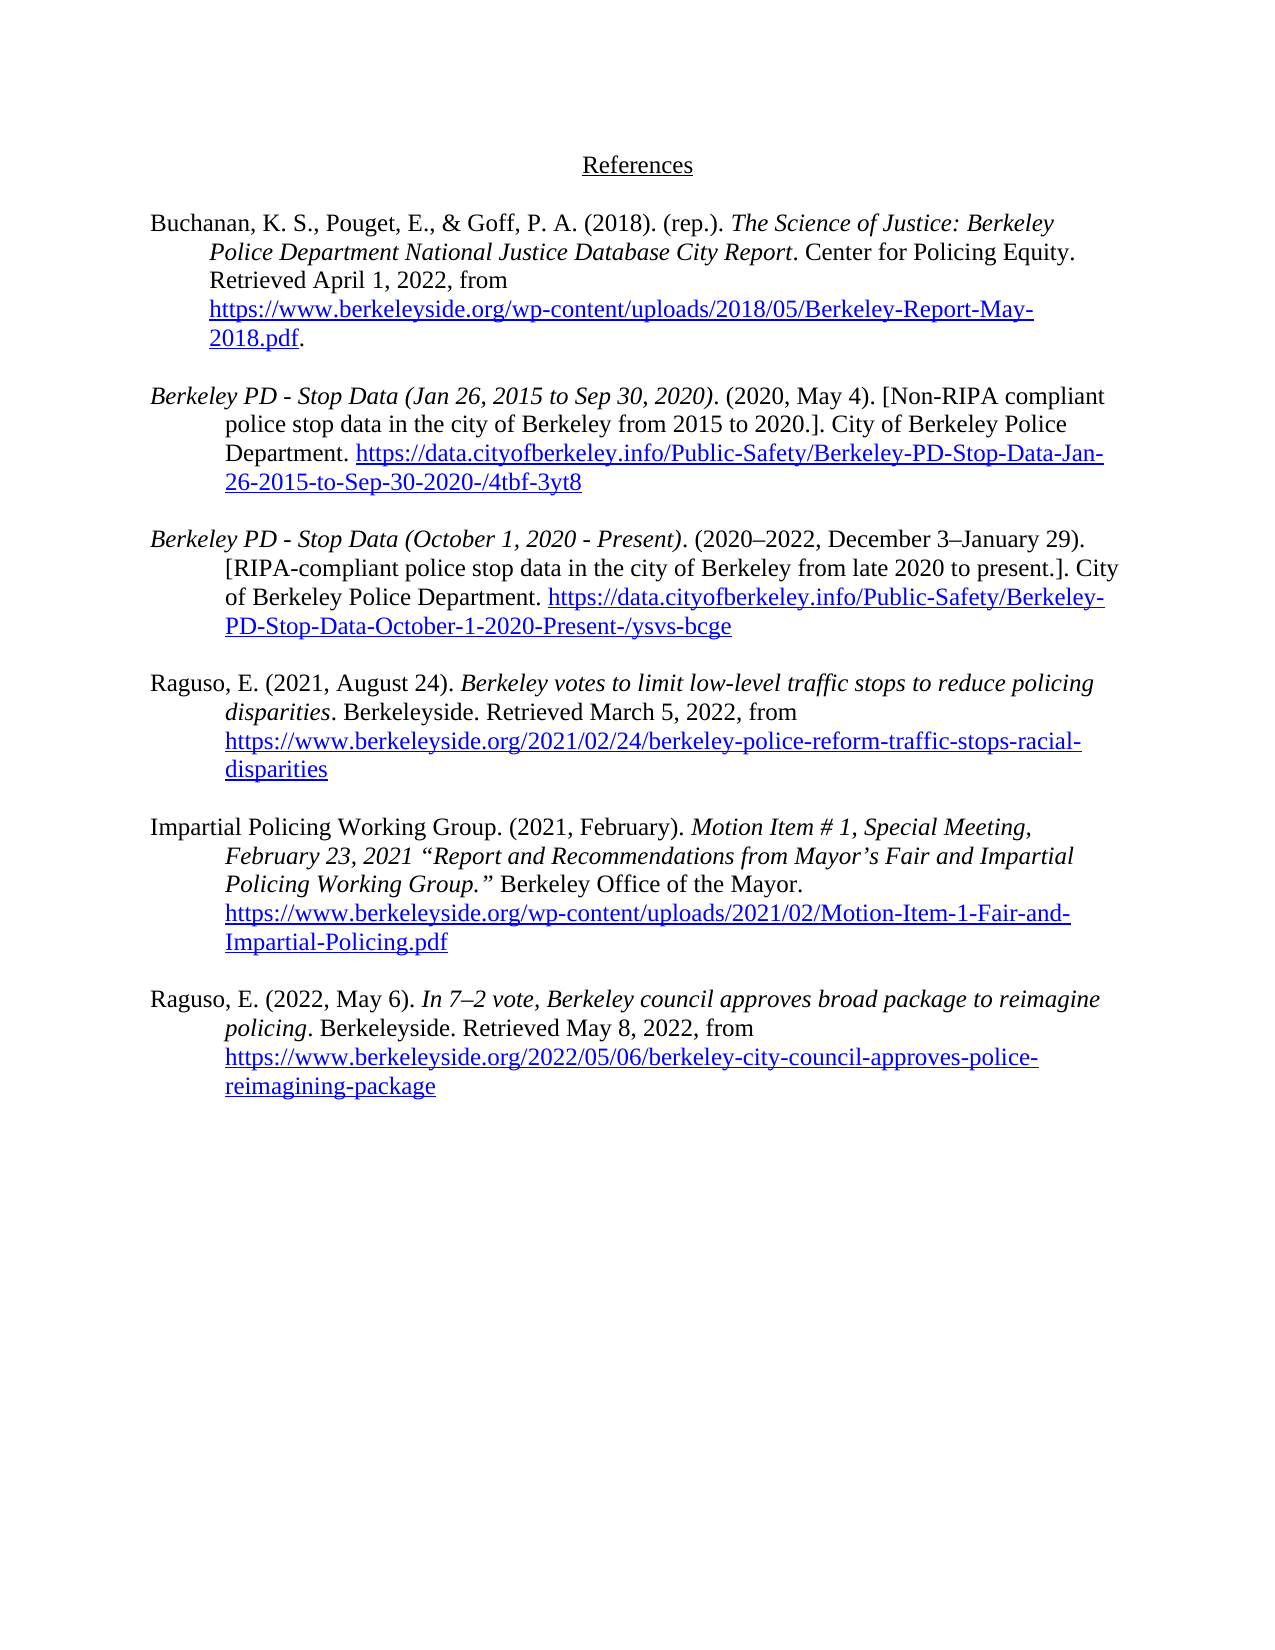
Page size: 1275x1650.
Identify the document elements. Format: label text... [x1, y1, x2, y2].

text Berkeley PD - Stop Data (Jan 26, 2015 to Sep 30, 2020). (2020, May 4). [Non-RIPA compliant police stop data in the city of Berkeley from 2015 to 2020.]. City of Berkeley Police Department. https://data.cityofberkeley.info/Public-Safety/Berkeley-PD-Stop-Data-Jan-26-2015-to-Sep-30-2020-/4tbf-3yt8 [150, 381, 1125, 496]
text Raguso, E. (2021, August 24). Berkeley votes to limit low-level traffic stops to reduce policing disparities. Berkeleyside. Retrieved March 5, 2022, from https://www.berkeleyside.org/2021/02/24/berkeley-police-reform-traffic-stops-racial-disparities [150, 668, 1125, 783]
text Raguso, E. (2022, May 6). In 7–2 vote, Berkeley council approves broad package to reimagine policing. Berkeleyside. Retrieved May 8, 2022, from https://www.berkeleyside.org/2022/05/06/berkeley-city-council-approves-police-reimagining-package [150, 984, 1125, 1099]
text Berkeley PD - Stop Data (October 1, 2020 - Present). (2020–2022, December 3–January 29). [RIPA-compliant police stop data in the city of Berkeley from late 2020 to present.]. City of Berkeley Police Department. https://data.cityofberkeley.info/Public-Safety/Berkeley-PD-Stop-Data-October-1-2020-Present-/ysvs-bcge [150, 524, 1125, 639]
text References [150, 150, 1125, 179]
text Buchanan, K. S., Pouget, E., & Goff, P. A. (2018). (rep.). The Science of Justice: Berkeley Police Department National Justice Database City Report. Center for Policing Equity. Retrieved April 1, 2022, from https://www.berkeleyside.org/wp-content/uploads/2018/05/Berkeley-Report-May-2018.pdf. [150, 208, 1125, 352]
text Impartial Policing Working Group. (2021, February). Motion Item # 1, Special Meeting, February 23, 2021 “Report and Recommendations from Mayor’s Fair and Impartial Policing Working Group.” Berkeley Office of the Mayor. https://www.berkeleyside.org/wp-content/uploads/2021/02/Motion-Item-1-Fair-and-Impartial-Policing.pdf [150, 812, 1125, 956]
